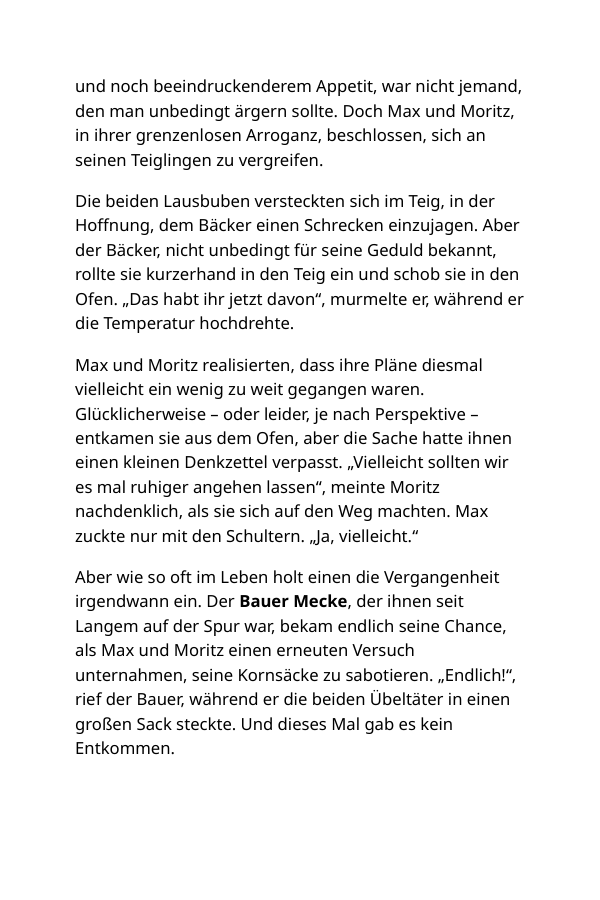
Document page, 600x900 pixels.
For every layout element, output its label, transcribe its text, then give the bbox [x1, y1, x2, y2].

text Die beiden Lausbuben versteckten sich im Teig, in der Hoffnung, dem Bäcker einen Schrecken einzujagen. Aber der Bäcker, nicht unbedingt für seine Geduld bekannt, rollte sie kurzerhand in den Teig ein und schob sie in den Ofen. „Das habt ihr jetzt davon“, murmelte er, während er die Temperatur hochdrehte. [75, 189, 525, 335]
text Aber wie so oft im Leben holt einen die Vergangenheit irgendwann ein. Der Bauer Mecke, der ihnen seit Langem auf der Spur war, bekam endlich seine Chance, als Max und Moritz einen erneuten Versuch unternahmen, seine Kornsäcke zu sabotieren. „Endlich!“, rief der Bauer, während er die beiden Übeltäter in einen großen Sack steckte. Und dieses Mal gab es kein Entkommen. [75, 566, 525, 760]
text Max und Moritz realisierten, dass ihre Pläne diesmal vielleicht ein wenig zu weit gegangen waren. Glücklicherweise – oder leider, je nach Perspektive – entkamen sie aus dem Ofen, aber die Sache hatte ihnen einen kleinen Denkzettel verpasst. „Vielleicht sollten wir es mal ruhiger angehen lassen“, meinte Moritz nachdenklich, als sie sich auf den Weg machten. Max zuckte nur mit den Schultern. „Ja, vielleicht.“ [75, 353, 525, 547]
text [75, 75, 525, 171]
